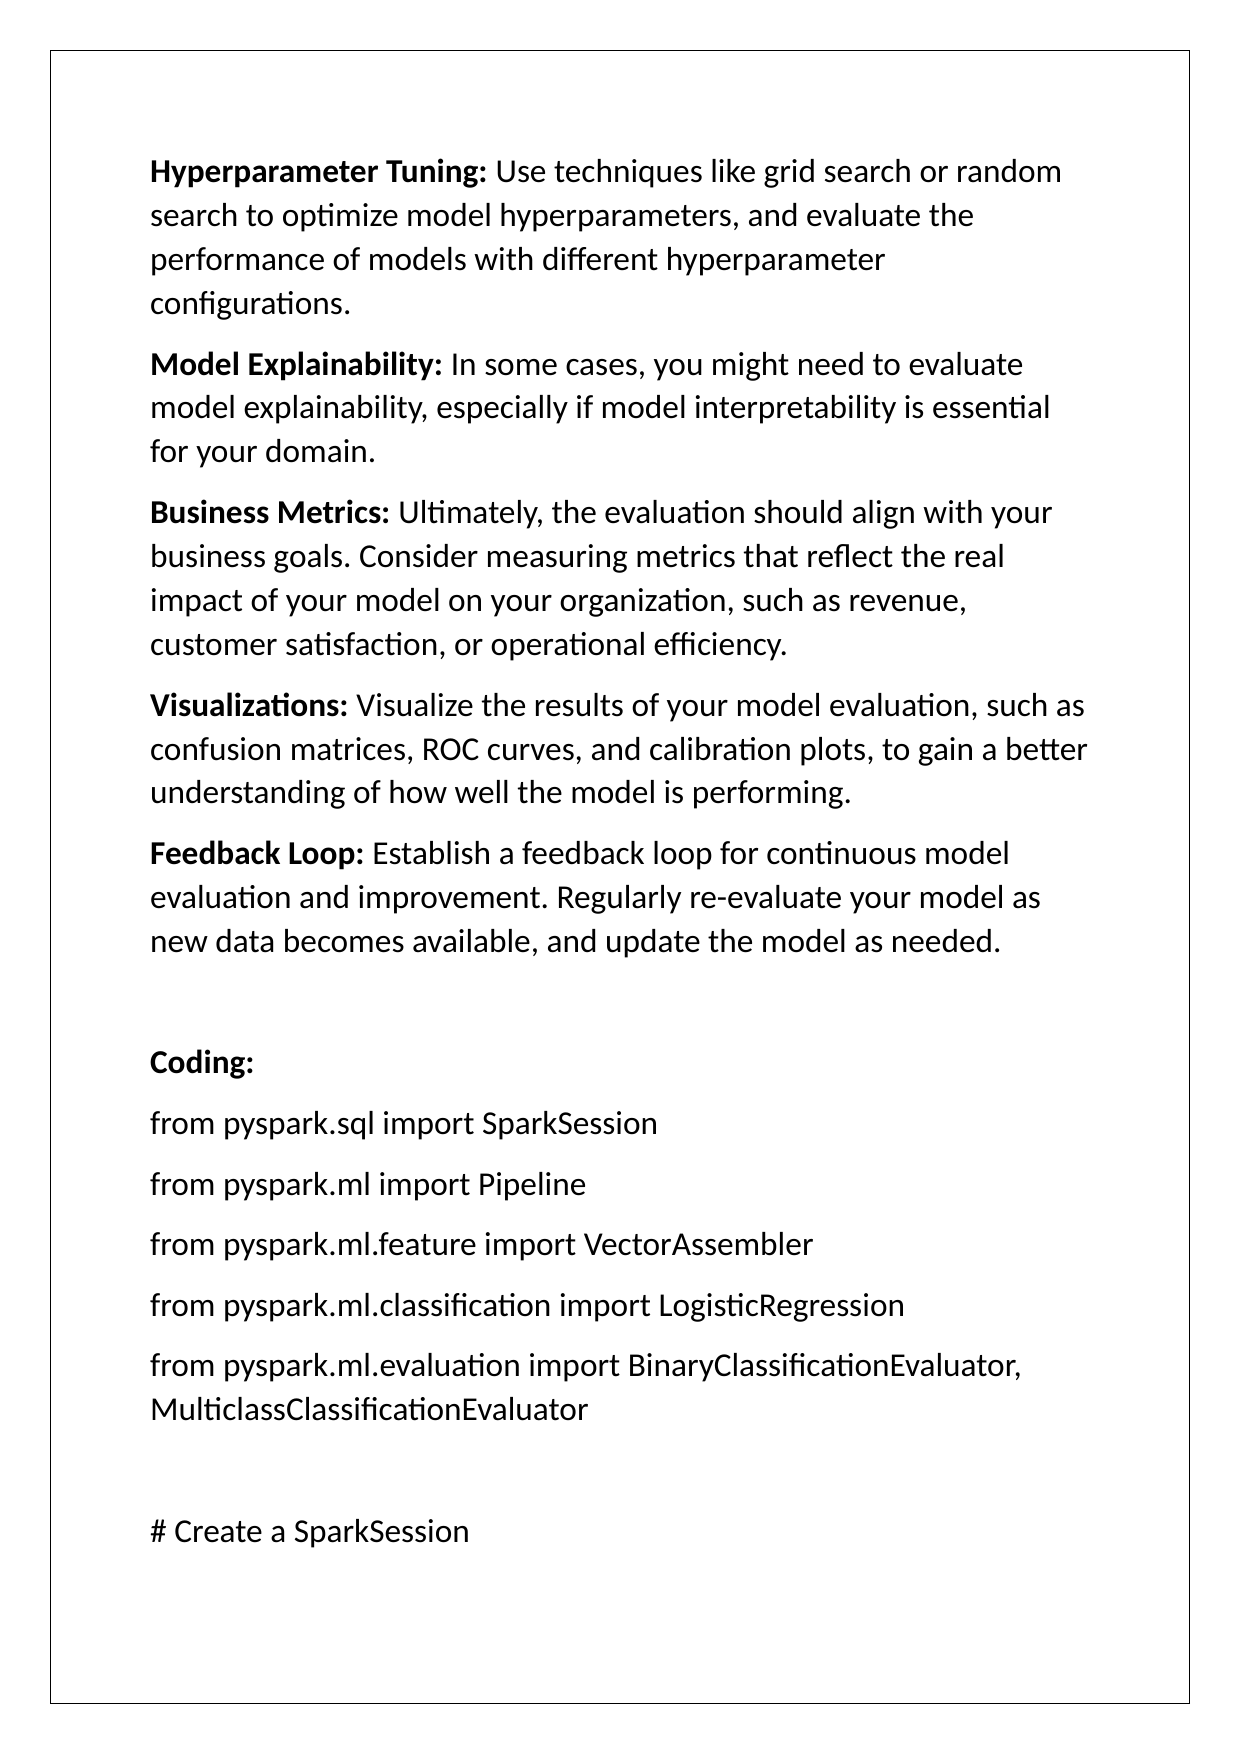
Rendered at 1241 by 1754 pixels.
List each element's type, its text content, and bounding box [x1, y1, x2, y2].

text Hyperparameter Tuning: Use techniques like grid search or random search to optimize model hyperparameters, and evaluate the performance of models with different hyperparameter configurations. [150, 150, 1090, 323]
text Visualizations: Visualize the results of your model evaluation, such as confusion matrices, ROC curves, and calibration plots, to gain a better understanding of how well the model is performing. [150, 683, 1090, 812]
text from pyspark.ml.classification import LogisticRegression [150, 1284, 1090, 1324]
text Model Explainability: In some cases, you might need to evaluate model explainability, especially if model interpretability is essential for your domain. [150, 342, 1090, 471]
text from pyspark.ml.evaluation import BinaryClassificationEvaluator, MulticlassClassificationEvaluator [150, 1344, 1090, 1429]
text from pyspark.ml.feature import VectorAssembler [150, 1223, 1090, 1264]
text from pyspark.ml import Pipeline [150, 1162, 1090, 1203]
text Business Metrics: Ultimately, the evaluation should align with your business goals. Consider measuring metrics that reflect the real impact of your model on your organization, such as revenue, customer satisfaction, or operational efficiency. [150, 491, 1090, 664]
text # Create a SparkSession [150, 1509, 1090, 1550]
text from pyspark.sql import SparkSession [150, 1102, 1090, 1143]
text Feedback Loop: Establish a feedback loop for continuous model evaluation and improvement. Regularly re-evaluate your model as new data becomes available, and update the model as needed. [150, 832, 1090, 961]
text Coding: [150, 1041, 1090, 1082]
